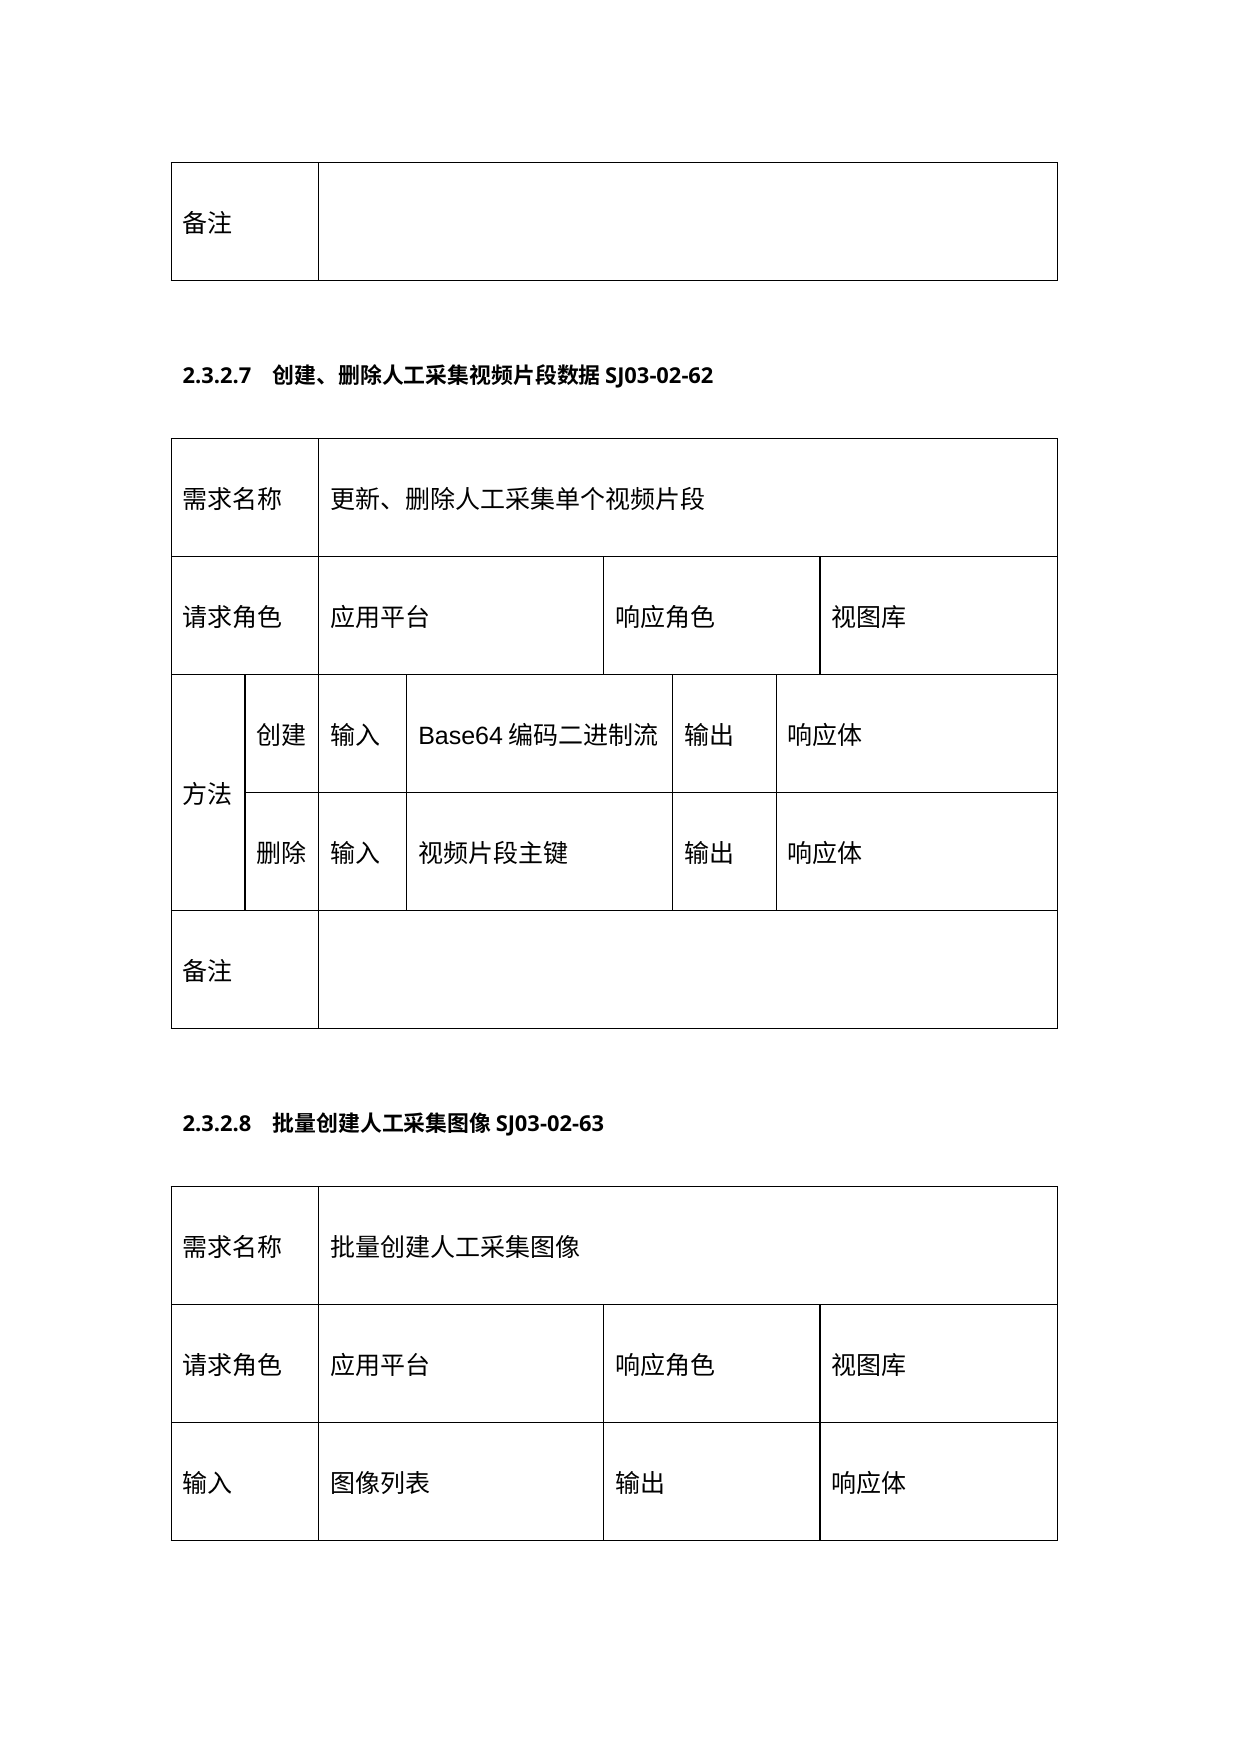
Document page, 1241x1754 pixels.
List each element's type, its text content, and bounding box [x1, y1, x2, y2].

table_cell 响应角色 [604, 1305, 819, 1422]
table_cell 输出 [604, 1423, 819, 1540]
table_cell 方法 [172, 675, 244, 910]
table_cell 视图库 [821, 1305, 1057, 1422]
table_cell 视频片段主键 [407, 793, 672, 910]
table_cell 应用平台 [319, 1305, 603, 1422]
table_cell 图像列表 [319, 1423, 603, 1540]
table_cell 视图库 [821, 557, 1057, 674]
table_cell 请求角色 [172, 1305, 318, 1422]
table_cell 响应体 [821, 1423, 1057, 1540]
table_cell 创建 [246, 675, 318, 792]
table_header 批量创建人工采集图像 [319, 1187, 1057, 1304]
table_cell 备注 [172, 911, 318, 1028]
table_header 更新、删除人工采集单个视频片段 [319, 439, 1057, 556]
table_cell 输出 [673, 793, 776, 910]
table_cell 响应体 [777, 675, 1057, 792]
table_cell [319, 163, 1057, 280]
subtitle 批量创建人工采集图像SJ03-02-63 [182, 1106, 1058, 1138]
table_cell 输出 [673, 675, 776, 792]
subtitle 创建、删除人工采集视频片段数据SJ03-02-62 [182, 358, 1058, 390]
table_header 需求名称 [172, 1187, 318, 1304]
table_cell [319, 911, 1057, 1028]
table_cell 响应角色 [604, 557, 819, 674]
table_cell 输入 [319, 675, 406, 792]
table_cell Base64编码二进制流 [407, 675, 672, 792]
table_cell 删除 [246, 793, 318, 910]
table_cell 输入 [319, 793, 406, 910]
table_cell 应用平台 [319, 557, 603, 674]
table_cell 备注 [172, 163, 318, 280]
table_cell 响应体 [777, 793, 1057, 910]
table_header 需求名称 [172, 439, 318, 556]
table_cell 请求角色 [172, 557, 318, 674]
table_cell 输入 [172, 1423, 318, 1540]
